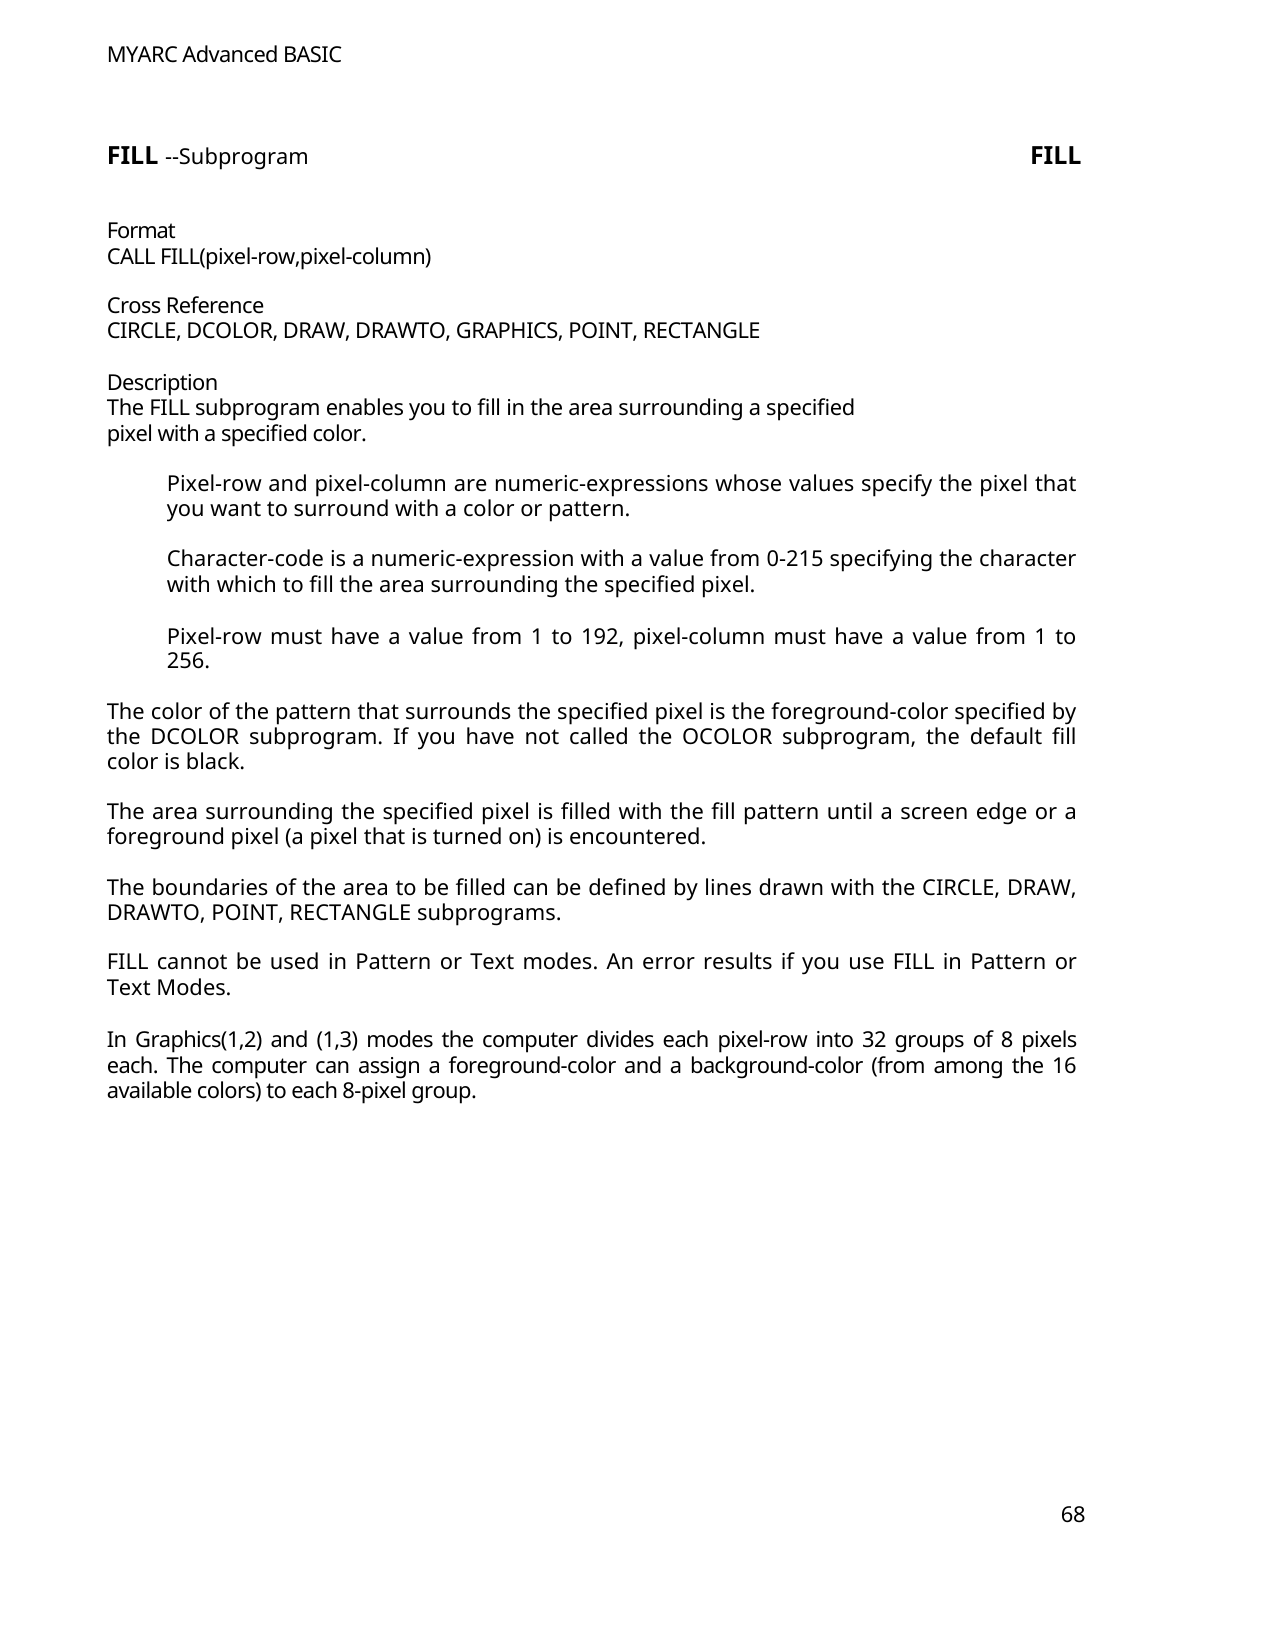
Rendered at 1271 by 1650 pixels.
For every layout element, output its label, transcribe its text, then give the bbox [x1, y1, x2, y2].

text Pixel-row must have a value from 1 to 192, pixel-column must have a value from 1 to 256. [167, 625, 1078, 673]
text 68 [99, 1506, 1085, 1527]
text Cross Reference [107, 296, 1085, 318]
text The boundaries of the area to be filled can be defined by lines drawn with the CIRCLE, DRAW, DRAWTO, POINT, RECTANGLE subprograms. [107, 875, 1078, 925]
text Description [107, 372, 1085, 394]
text The color of the pattern that surrounds the specified pixel is the foreground-color specified by the DCOLOR subprogram. If you have not called the OCOLOR subprogram, the default fill color is black. [107, 700, 1078, 775]
text pixel with a specified color. [107, 423, 1085, 446]
text The FILL subprogram enables you to fill in the area surrounding a specified [107, 397, 1085, 421]
text FILL cannot be used in Pattern or Text modes. An error results if you use FILL in Pattern or Text Modes. [107, 949, 1078, 1001]
text FILL --Subprogram FILL [107, 146, 1085, 169]
text The area surrounding the specified pixel is filled with the fill pattern until a screen edge or a foreground pixel (a pixel that is turned on) is encountered. [107, 800, 1078, 849]
text CIRCLE, DCOLOR, DRAW, DRAWTO, GRAPHICS, POINT, RECTANGLE [107, 321, 1085, 343]
text Format [107, 220, 1085, 243]
text Character-code is a numeric-expression with a value from 0-215 specifying the character with which to fill the area surrounding the specified pixel. [167, 547, 1078, 597]
text Pixel-row and pixel-column are numeric-expressions whose values specify the pixel that you want to surround with a color or pattern. [167, 471, 1078, 522]
text In Graphics(1,2) and (1,3) modes the computer divides each pixel-row into 32 groups of 8 pixels each. The computer can assign a foreground-color and a background-color (from among the 16 available colors) to each 8-pixel group. [107, 1027, 1078, 1104]
text MYARC Advanced BASIC [107, 45, 1085, 66]
text CALL FILL(pixel-row,pixel-column) [107, 246, 1085, 269]
